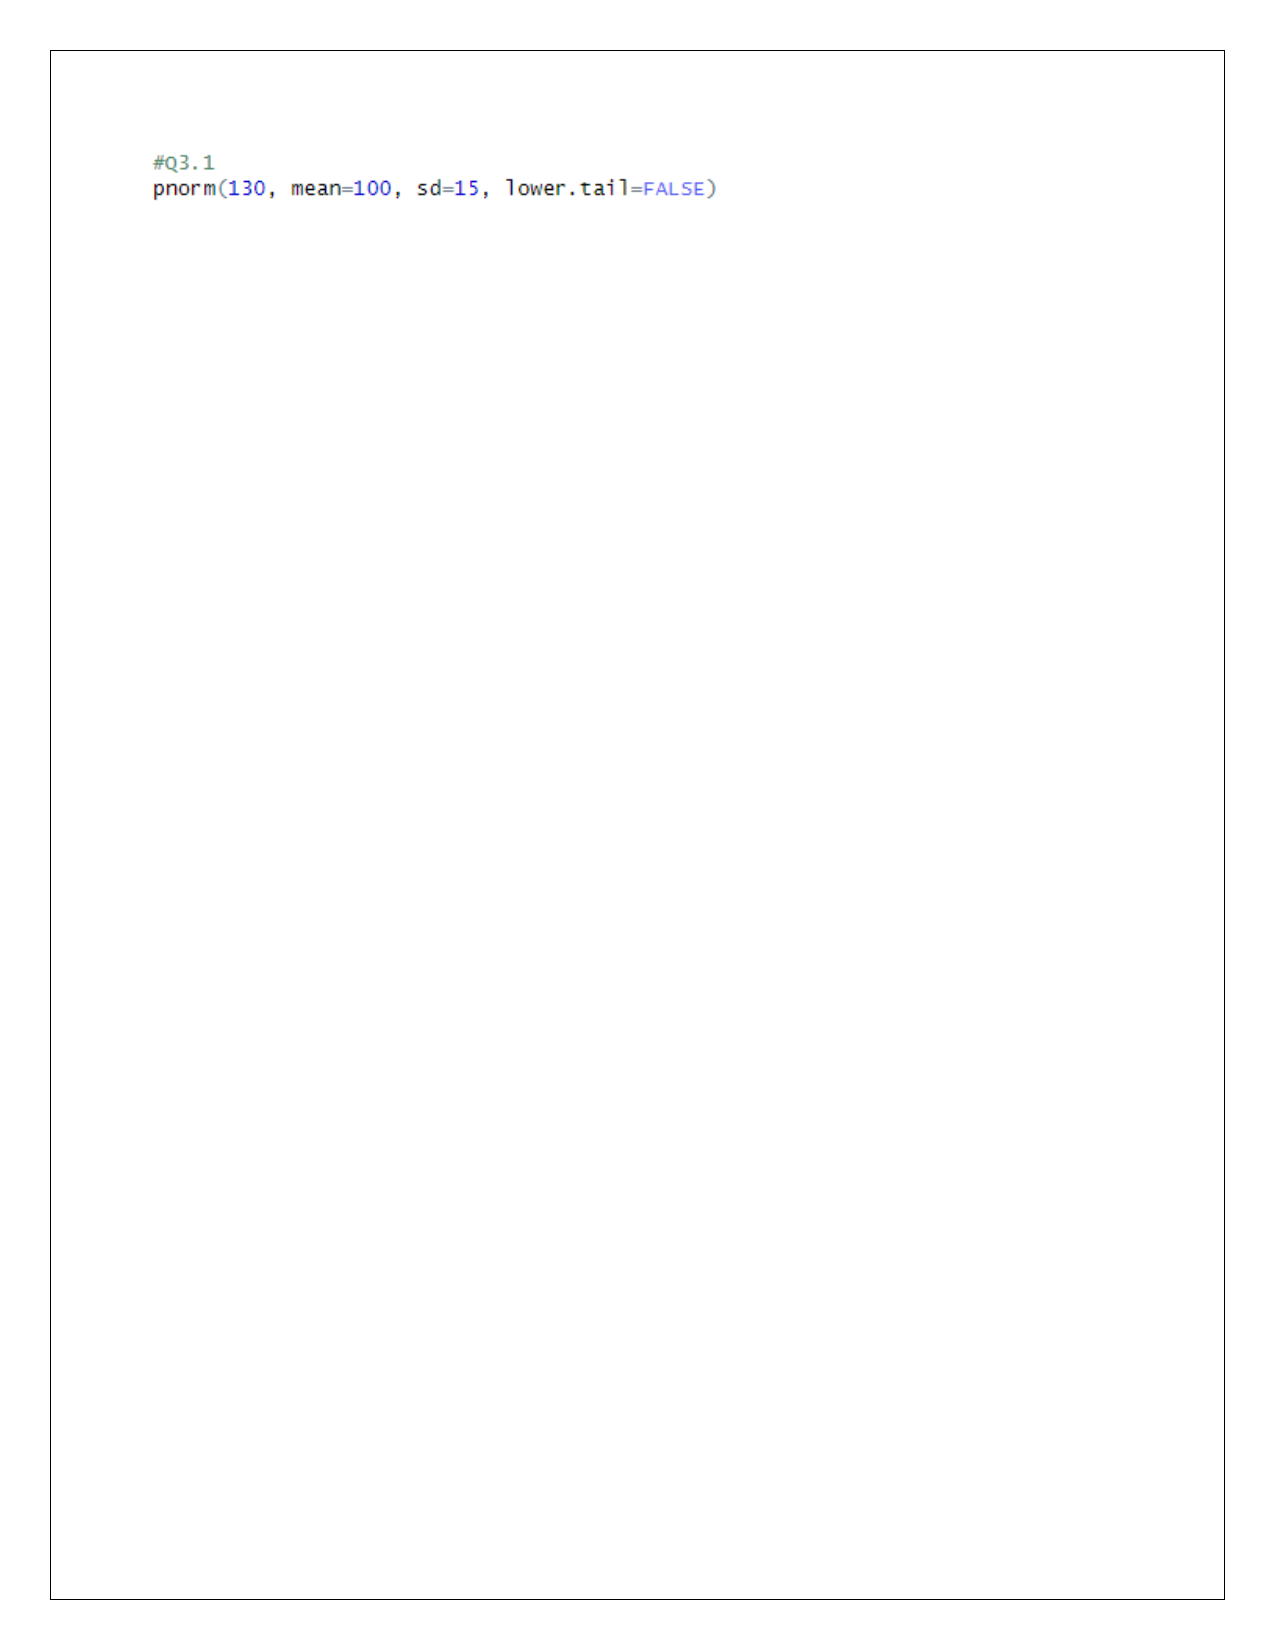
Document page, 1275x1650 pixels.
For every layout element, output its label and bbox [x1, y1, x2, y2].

picture [150, 150, 827, 213]
